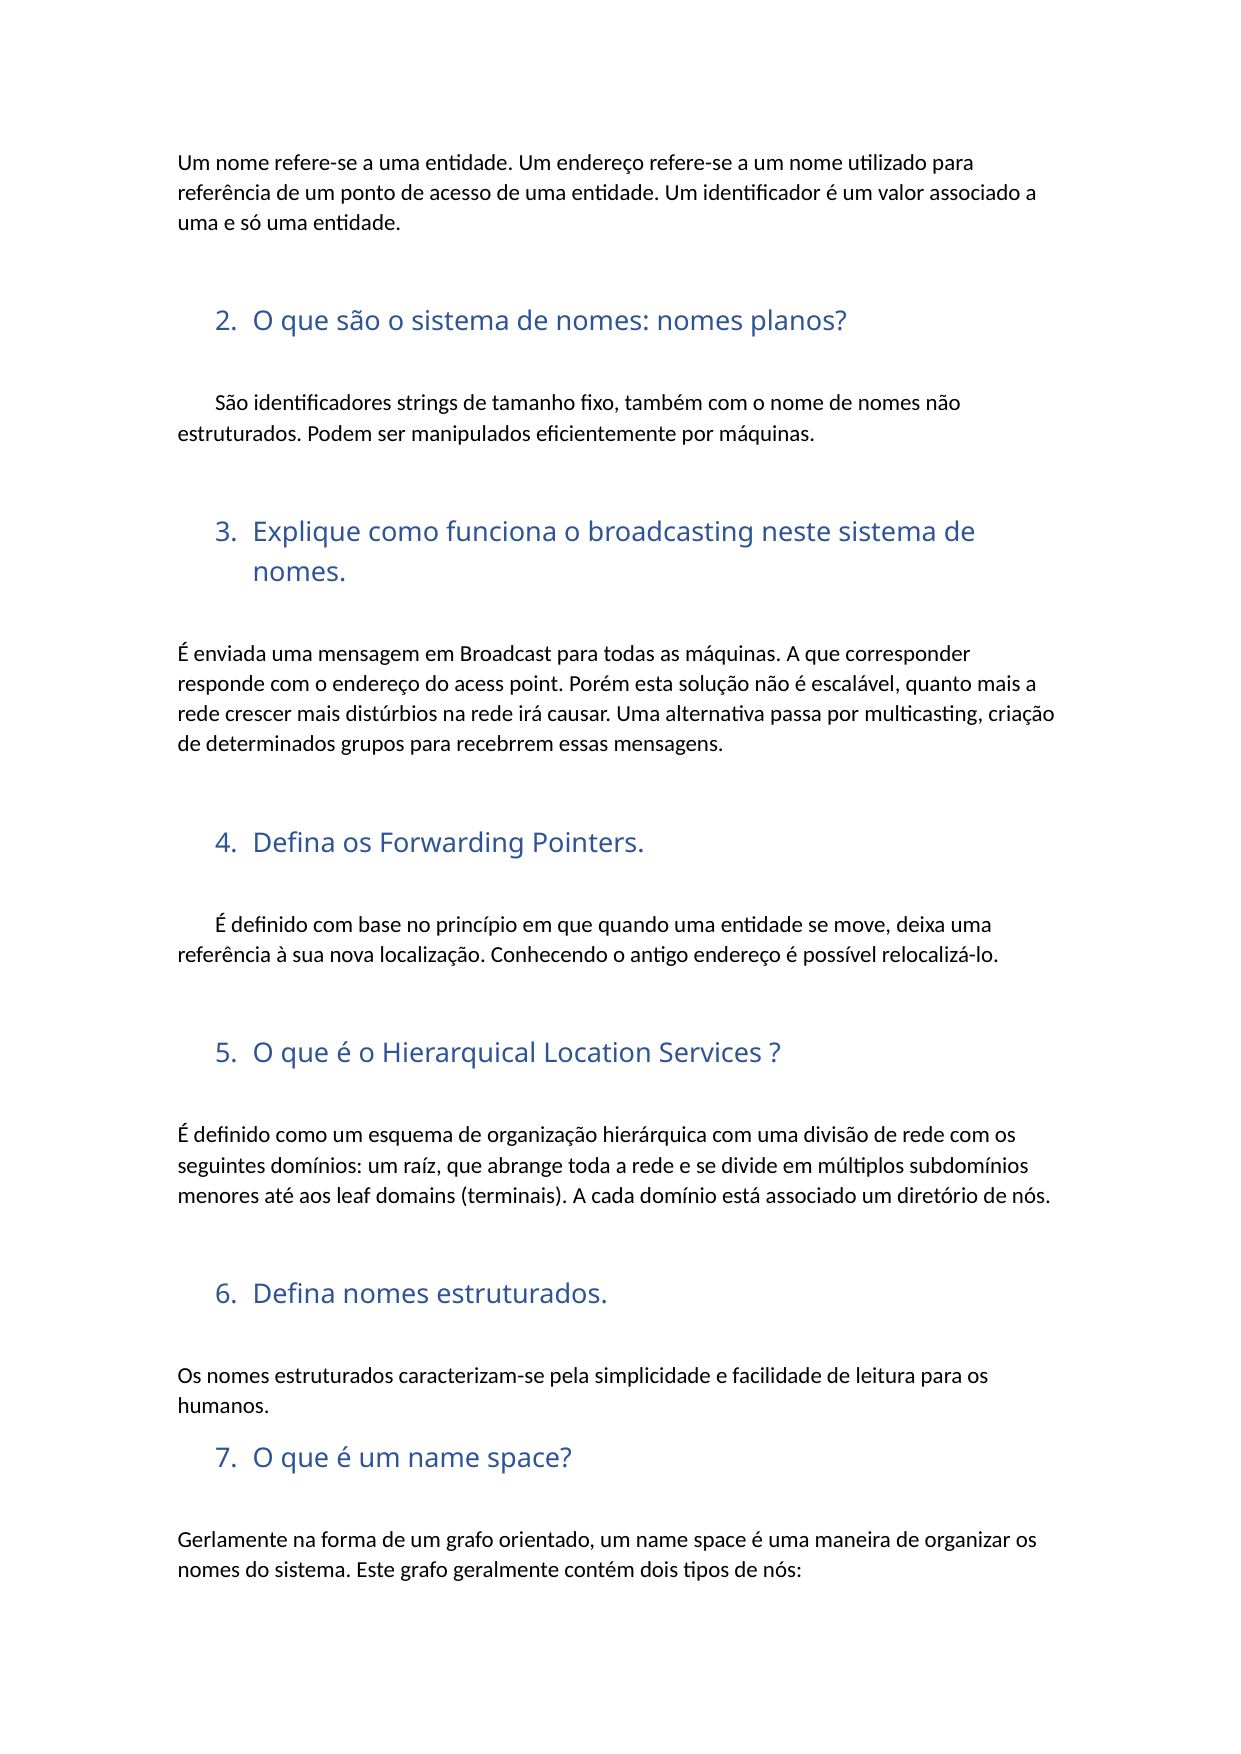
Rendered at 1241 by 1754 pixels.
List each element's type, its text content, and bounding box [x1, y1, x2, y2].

text Gerlamente na forma de um grafo orientado, um name space é uma maneira de organizar os nomes do sistema. Este grafo geralmente contém dois tipos de nós: [177, 1525, 1063, 1583]
subtitle O que são o sistema de nomes: nomes planos? [215, 302, 1063, 339]
subtitle O que é um name space? [215, 1438, 1063, 1475]
text Os nomes estruturados caracterizam-se pela simplicidade e facilidade de leitura para os humanos. [177, 1361, 1063, 1419]
subtitle Explique como funciona o broadcasting neste sistema de nomes. [215, 512, 1063, 589]
text São identificadores strings de tamanho fixo, também com o nome de nomes não estruturados. Podem ser manipulados eficientemente por máquinas. [177, 388, 1063, 447]
text É enviada uma mensagem em Broadcast para todas as máquinas. A que corresponder responde com o endereço do acess point. Porém esta solução não é escalável, quanto mais a rede crescer mais distúrbios na rede irá causar. Uma alternativa passa por multicasting, criação de determinados grupos para recebrrem essas mensagens. [177, 639, 1063, 757]
subtitle Defina os Forwarding Pointers. [215, 823, 1063, 860]
subtitle O que é o Hierarquical Location Services ? [215, 1034, 1063, 1071]
text É definido como um esquema de organização hierárquica com uma divisão de rede com os seguintes domínios: um raíz, que abrange toda a rede e se divide em múltiplos subdomínios menores até aos leaf domains (terminais). A cada domínio está associado um diretório de nós. [177, 1121, 1063, 1209]
subtitle Defina nomes estruturados. [215, 1275, 1063, 1312]
text É definido com base no princípio em que quando uma entidade se move, deixa uma referência à sua nova localização. Conhecendo o antigo endereço é possível relocalizá-lo. [177, 910, 1063, 968]
